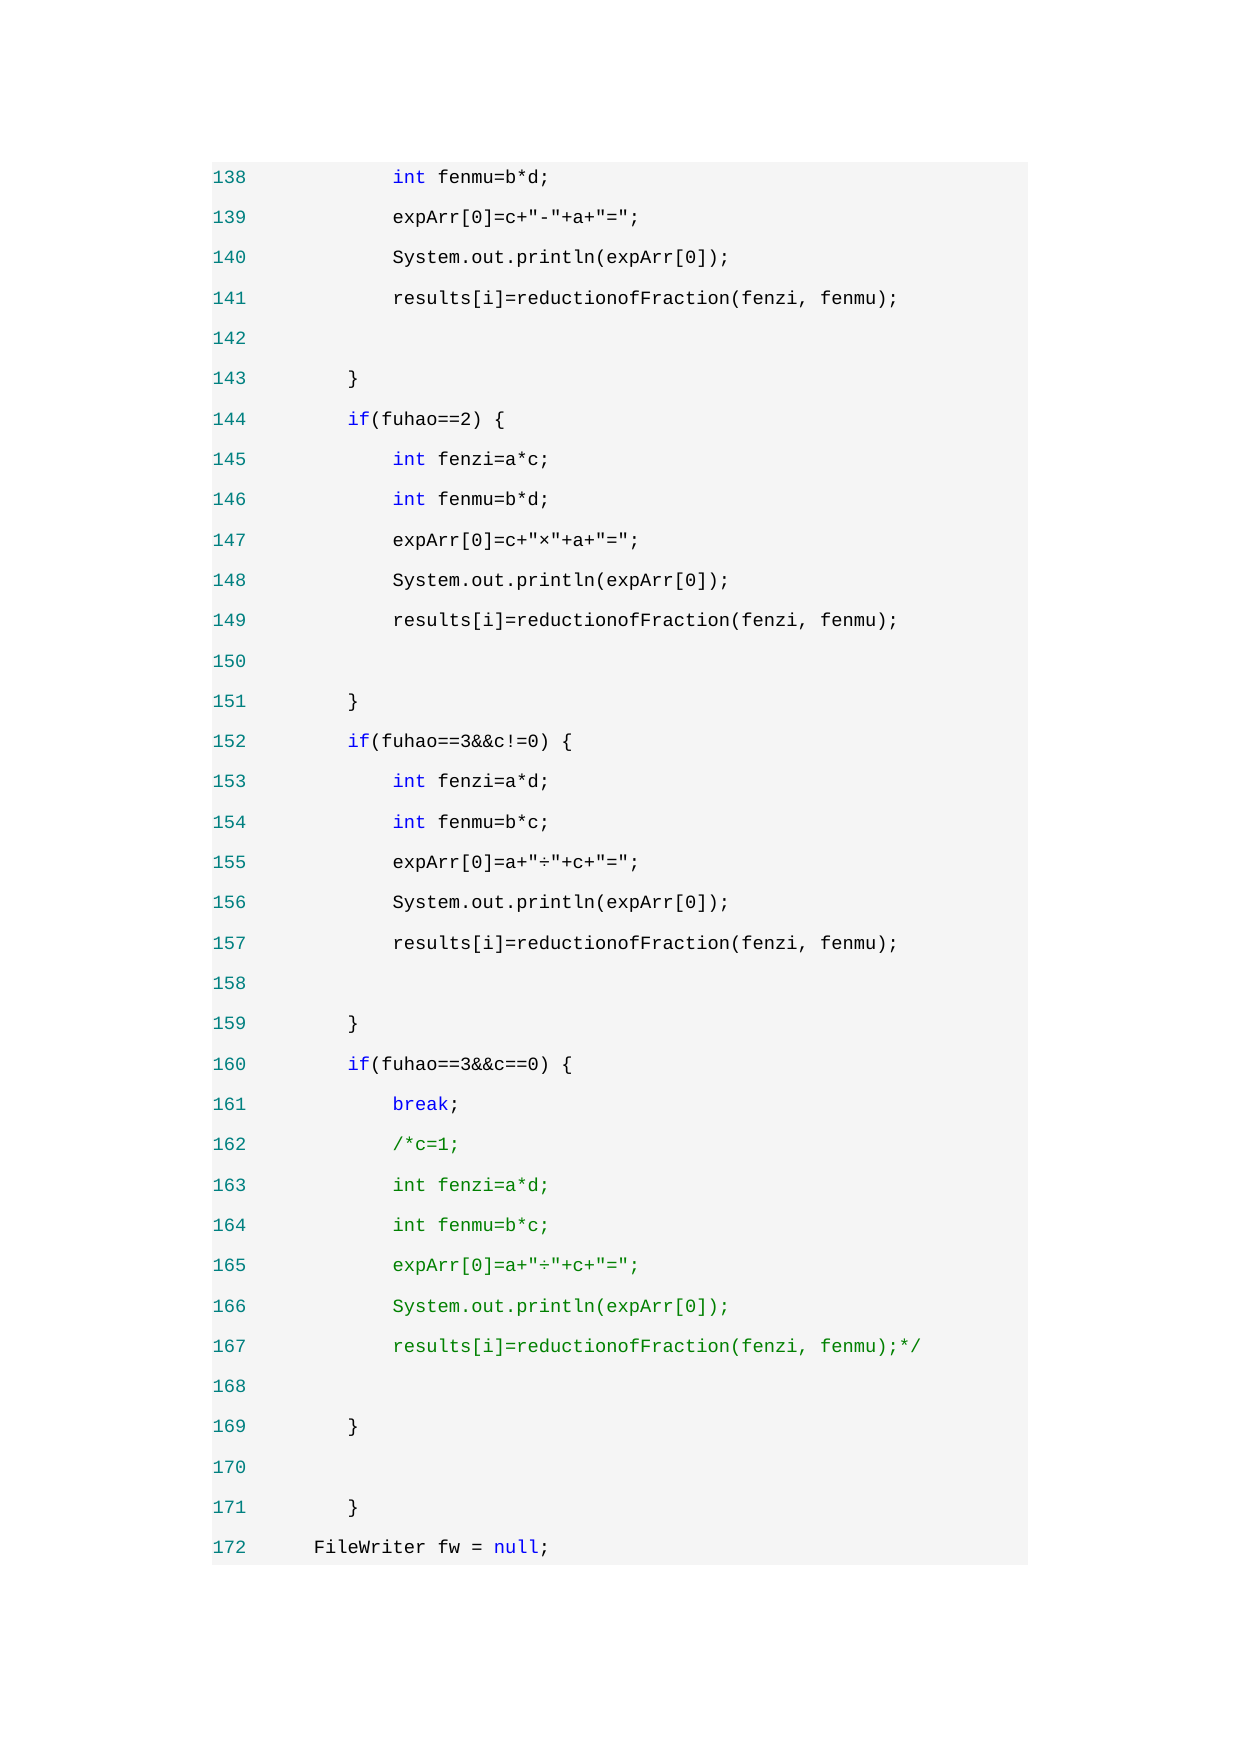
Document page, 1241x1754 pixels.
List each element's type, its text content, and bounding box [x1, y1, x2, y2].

text 172 FileWriter fw = null; [212, 1533, 1028, 1565]
text 142 [212, 323, 1028, 356]
text 151 } [212, 686, 1028, 718]
text 139 expArr[0]=c+"-"+a+"="; [212, 202, 1028, 235]
text 155 expArr[0]=a+"÷"+c+"="; [212, 847, 1028, 880]
text 140 System.out.println(expArr[0]); [212, 243, 1028, 275]
text 157 results[i]=reductionofFraction(fenzi, fenmu); [212, 928, 1028, 960]
text 161 break; [212, 1089, 1028, 1122]
text 163 int fenzi=a*d; [212, 1170, 1028, 1202]
text 160 if(fuhao==3&&c==0) { [212, 1049, 1028, 1081]
text 171 } [212, 1492, 1028, 1525]
text 147 expArr[0]=c+"×"+a+"="; [212, 525, 1028, 557]
text 169 } [212, 1412, 1028, 1444]
text 150 [212, 646, 1028, 678]
text 170 [212, 1452, 1028, 1484]
text 143 } [212, 363, 1028, 396]
text 145 int fenzi=a*c; [212, 444, 1028, 477]
text 166 System.out.println(expArr[0]); [212, 1291, 1028, 1323]
text 141 results[i]=reductionofFraction(fenzi, fenmu); [212, 283, 1028, 315]
text 138 int fenmu=b*d; [212, 162, 1028, 194]
text 148 System.out.println(expArr[0]); [212, 565, 1028, 598]
text 146 int fenmu=b*d; [212, 484, 1028, 517]
text 167 results[i]=reductionofFraction(fenzi, fenmu);*/ [212, 1331, 1028, 1363]
text 149 results[i]=reductionofFraction(fenzi, fenmu); [212, 605, 1028, 638]
text 168 [212, 1371, 1028, 1404]
text 156 System.out.println(expArr[0]); [212, 888, 1028, 920]
text 158 [212, 968, 1028, 1001]
text 153 int fenzi=a*d; [212, 767, 1028, 799]
text 144 if(fuhao==2) { [212, 404, 1028, 436]
text 162 /*c=1; [212, 1129, 1028, 1162]
text 165 expArr[0]=a+"÷"+c+"="; [212, 1250, 1028, 1283]
text 152 if(fuhao==3&&c!=0) { [212, 726, 1028, 759]
text 164 int fenmu=b*c; [212, 1210, 1028, 1243]
text 159 } [212, 1008, 1028, 1041]
text 154 int fenmu=b*c; [212, 807, 1028, 839]
